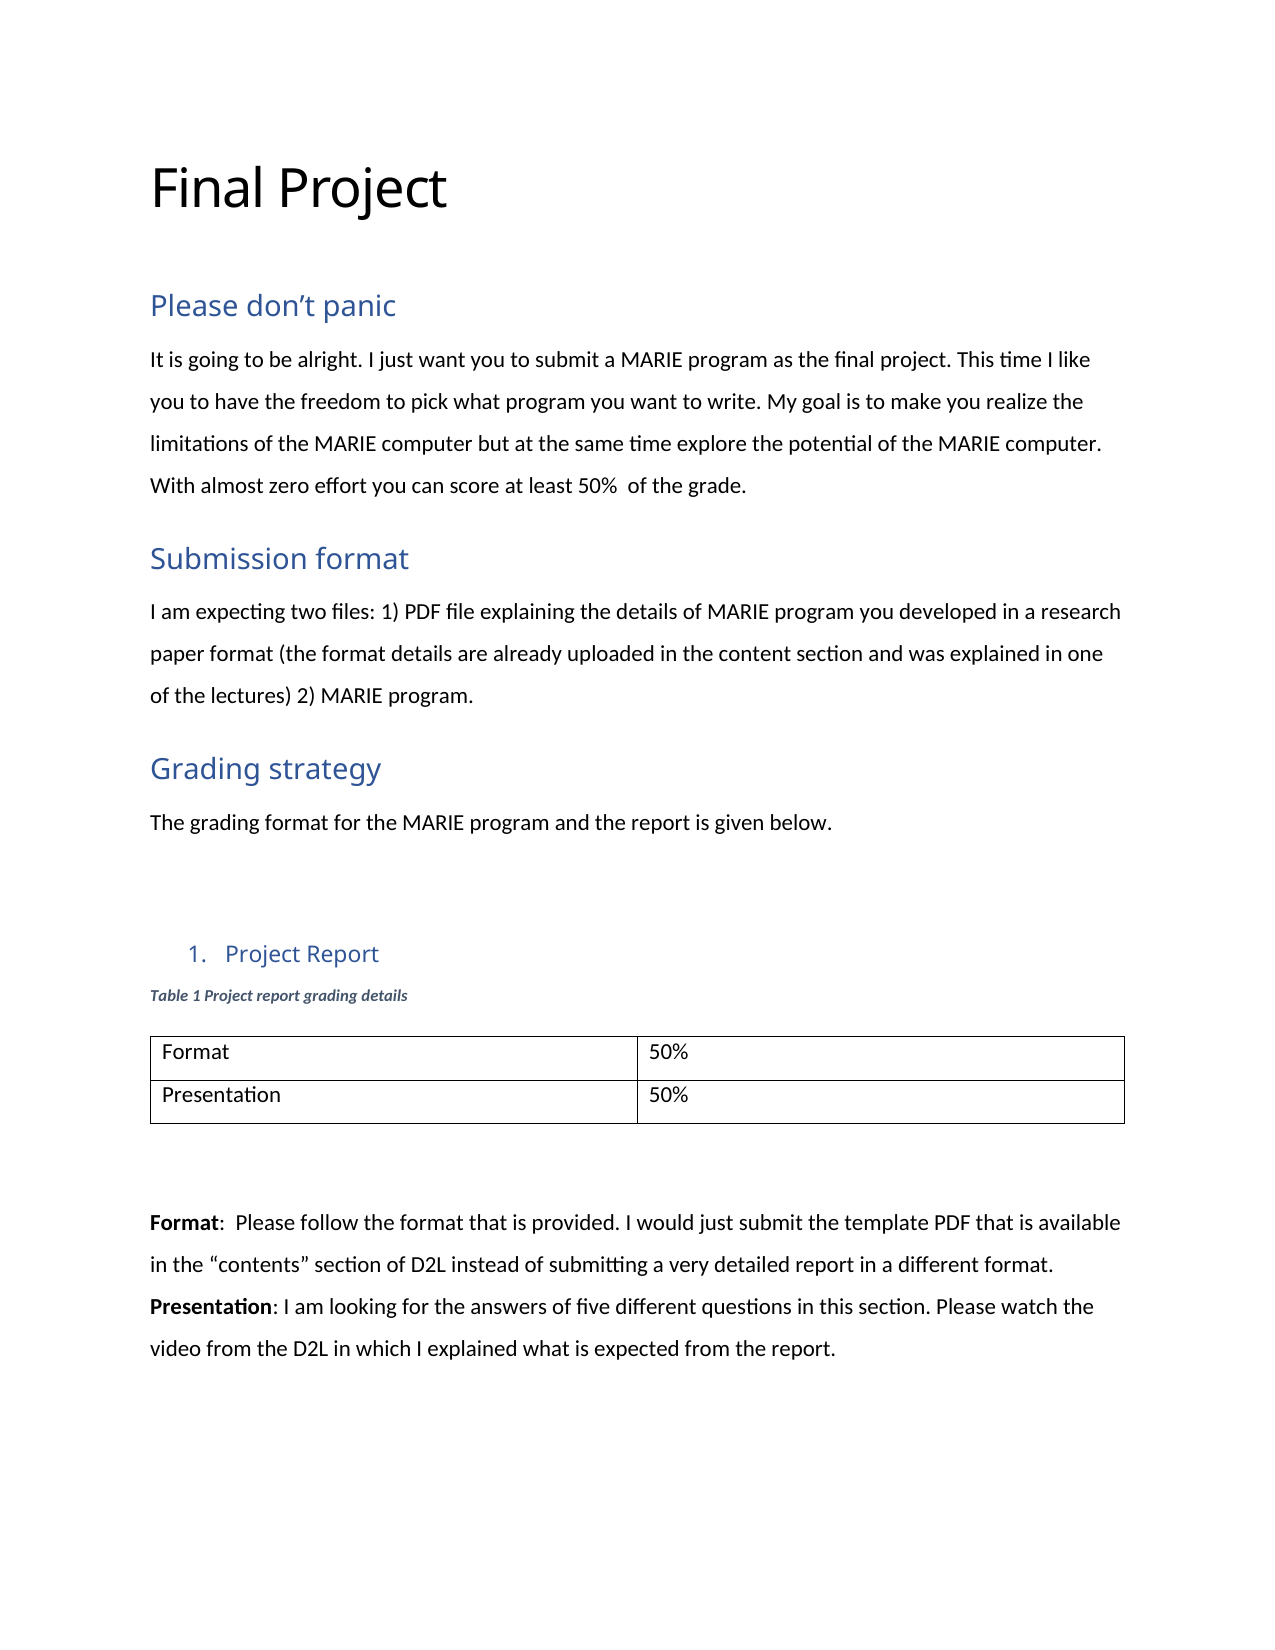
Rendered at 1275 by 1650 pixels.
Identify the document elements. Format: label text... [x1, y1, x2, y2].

text Table 1 Project report grading details [150, 985, 1125, 1005]
text It is going to be alright. I just want you to submit a MARIE program as the final project. This time I like you to have the freedom to pick what program you want to write. My goal is to make you realize the limitations of the MARIE computer but at the same time explore the potential of the MARIE computer. With almost zero effort you can score at least 50% of the grade. [150, 345, 1125, 499]
text I am expecting two files: 1) PDF file explaining the details of MARIE program you developed in a research paper format (the format details are already uploaded in the content section and was explained in one of the lectures) 2) MARIE program. [150, 597, 1125, 709]
subtitle Project Report [187, 938, 1125, 969]
subtitle Submission format [150, 538, 1125, 578]
subtitle Grading strategy [150, 748, 1125, 788]
text The grading format for the MARIE program and the report is given below. [150, 808, 1125, 836]
table_cell 50% [638, 1081, 1124, 1123]
table_cell Presentation [151, 1081, 637, 1123]
subtitle Please don’t panic [150, 286, 1125, 325]
text Presentation: I am looking for the answers of five different questions in this section. Please watch the video from the D2L in which I explained what is expected from the report. [150, 1292, 1125, 1362]
title Final Project [150, 150, 1125, 224]
table_header Format [151, 1037, 637, 1079]
table_header 50% [638, 1037, 1124, 1079]
text Format: Please follow the format that is provided. I would just submit the template PDF that is available in the “contents” section of D2L instead of submitting a very detailed report in a different format. [150, 1208, 1125, 1278]
